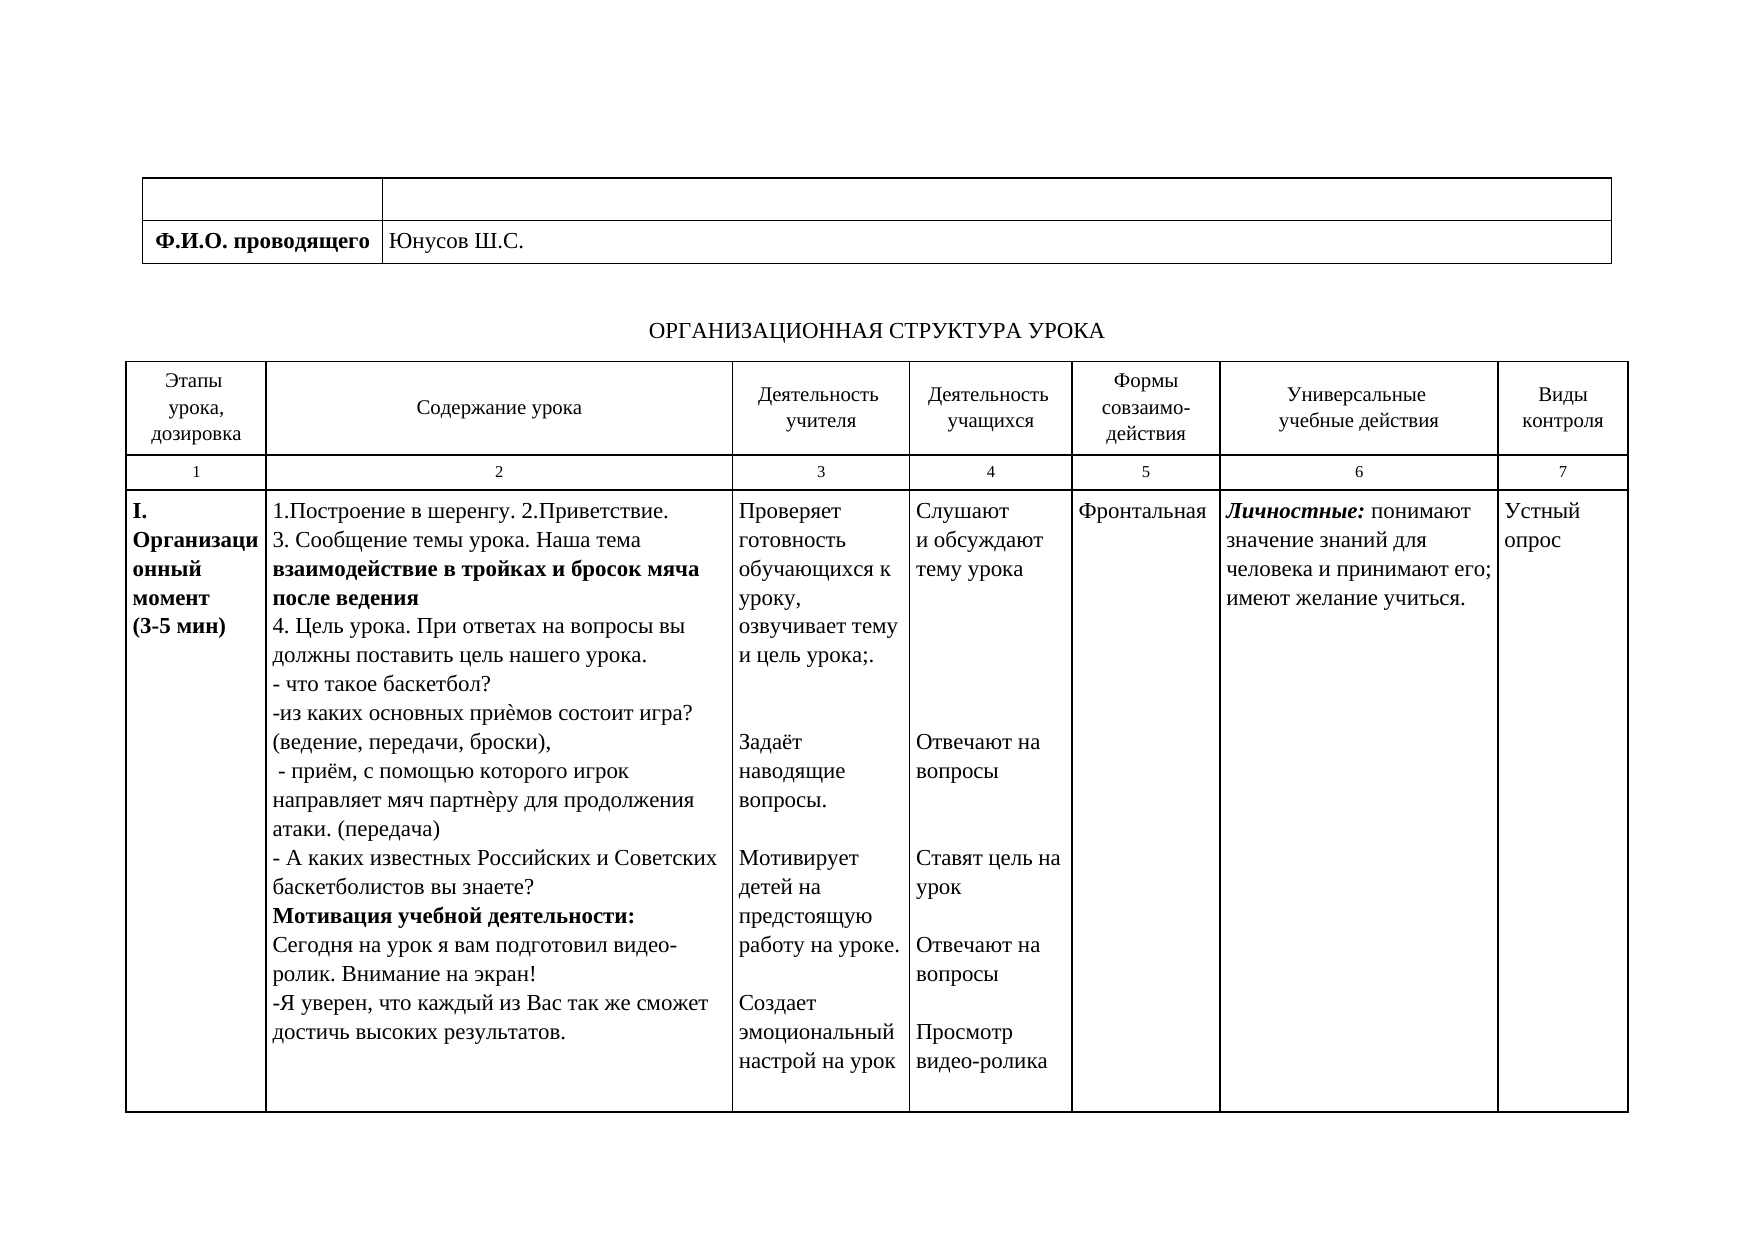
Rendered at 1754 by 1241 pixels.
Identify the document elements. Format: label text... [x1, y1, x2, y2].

table_cell 2 [267, 456, 732, 489]
table_cell 7 [1499, 456, 1627, 489]
table_header Универсальные учебные действия [1221, 362, 1497, 454]
table_cell Фронтальная [1073, 491, 1219, 1111]
table_cell 1.Построение в шеренгу. 2.Приветствие. 3. Сообщение темы урока. Наша тема взаимодействие в тройках и бросок мяча после ведения 4. Цель урока. При ответах на вопросы вы должны поставить цель нашего урока. - что такое баскетбол? -из каких основных приѐмов состоит игра? (ведение, передачи, броски), - приём, с помощью которого игрок направляет мяч партнѐру для продолжения атаки. (передача) - А каких известных Российских и Советских баскетболистов вы знаете? Мотивация учебной деятельности: Сегодня на урок я вам подготовил видео- ролик. Внимание на экран! -Я уверен, что каждый из Вас так же сможет достичь высоких результатов. [267, 491, 732, 1111]
table_cell 3 [733, 456, 909, 489]
table_cell Ф.И.О. проводящего [143, 221, 382, 263]
table_cell Устный опрос [1499, 491, 1627, 1111]
table_header Деятельность учащихся [910, 362, 1071, 454]
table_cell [383, 179, 1611, 220]
table_header Этапы урока, дозировка [127, 362, 265, 454]
table_cell Личностные: понимают значение знаний для человека и принимают его; имеют желание учиться. [1221, 491, 1497, 1111]
table_cell Юнусов Ш.С. [383, 221, 1611, 263]
table_header Деятельность учителя [733, 362, 909, 454]
table_cell 5 [1073, 456, 1219, 489]
table_cell Проверяет готовность обучающихся к уроку, озвучивает тему и цель урока;. Задаёт наводящие вопросы. Мотивирует детей на предстоящую работу на уроке. Создает эмоциональный настрой на урок [733, 491, 909, 1111]
table_cell Слушают и обсуждают тему урока Отвечают на вопросы Ставят цель на урок Отвечают на вопросы Просмотр видео-ролика [910, 491, 1071, 1111]
table_cell I. Организационный момент (3-5 мин) [127, 491, 265, 1111]
table_header Виды контроля [1499, 362, 1627, 454]
table_header Формы совзаимо-действия [1073, 362, 1219, 454]
text Организационная структура урока [118, 317, 1636, 343]
table_cell 4 [910, 456, 1071, 489]
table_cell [143, 179, 382, 220]
table_header Содержание урока [267, 362, 732, 454]
table_cell 1 [127, 456, 265, 489]
table_cell 6 [1221, 456, 1497, 489]
